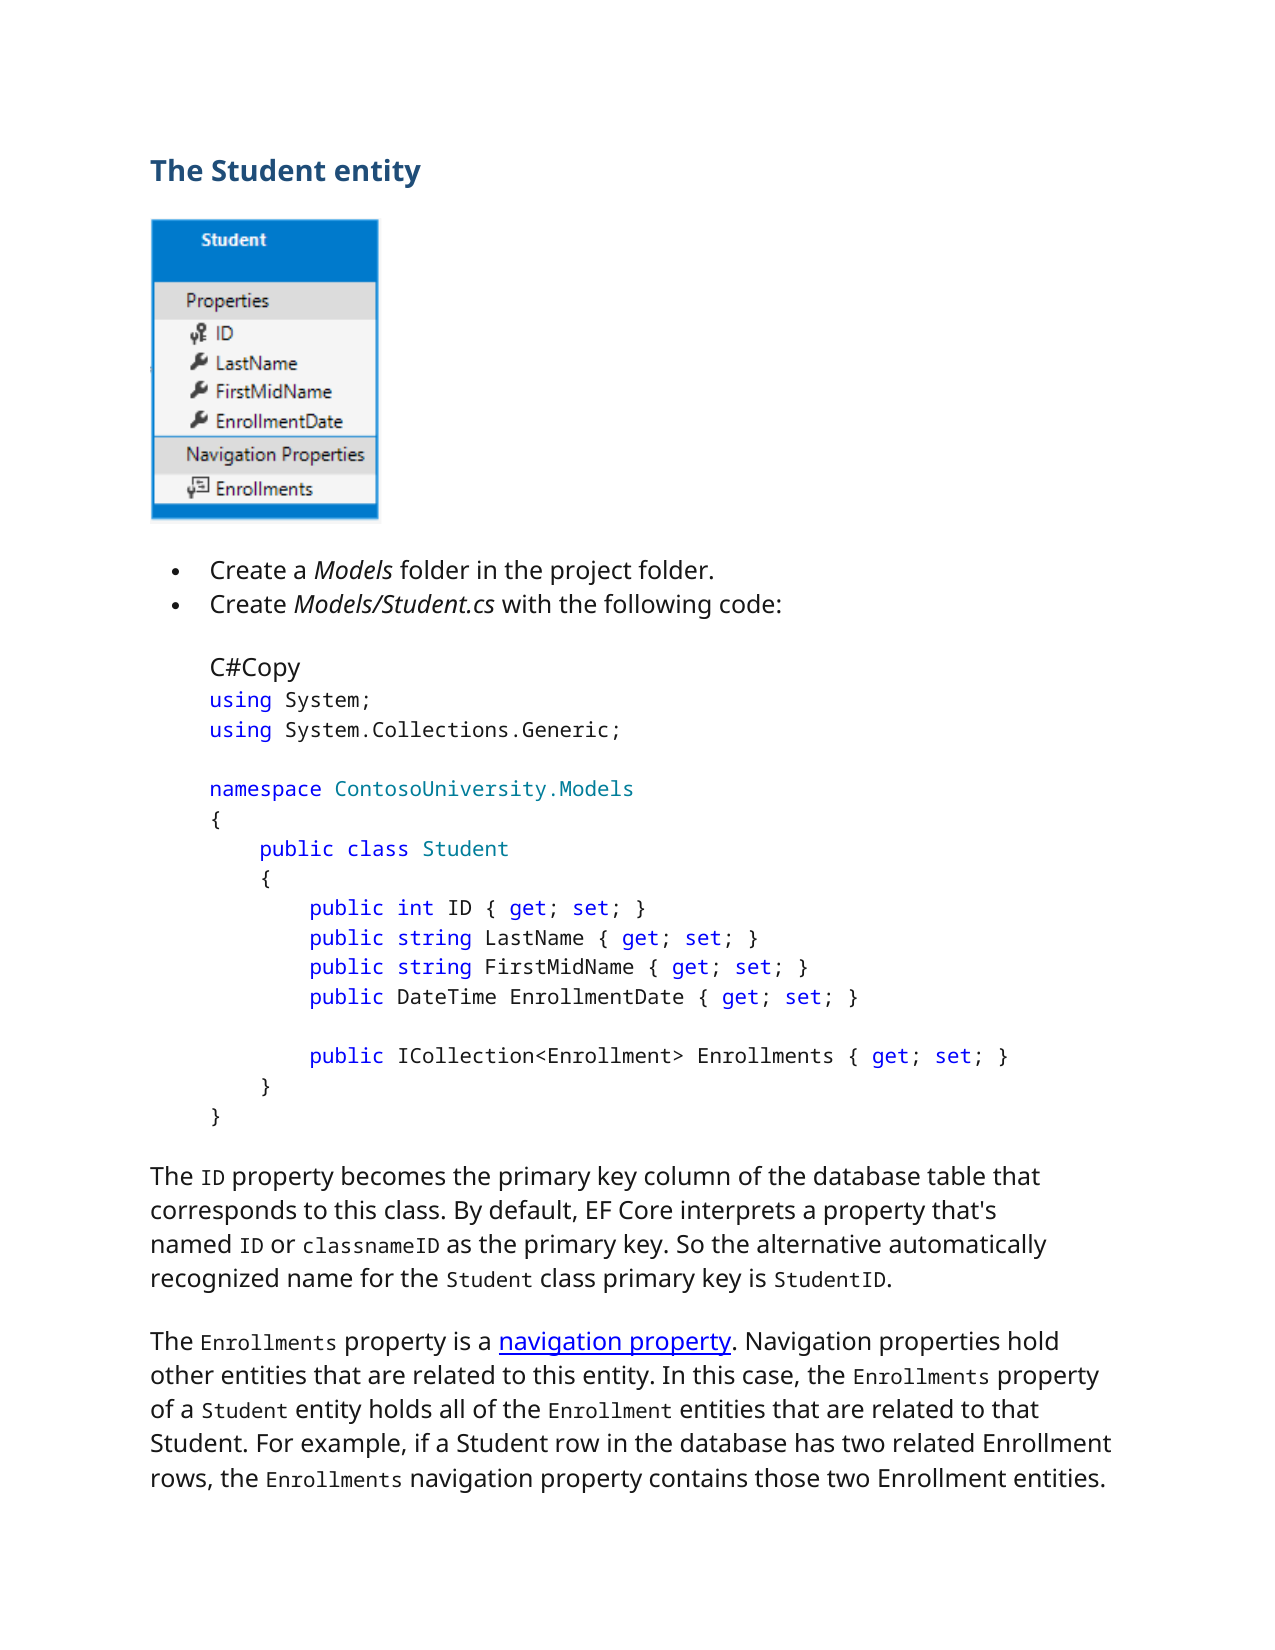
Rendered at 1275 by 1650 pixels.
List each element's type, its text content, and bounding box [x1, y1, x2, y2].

subtitle The Student entity [150, 150, 1125, 190]
text C#Copy [209, 650, 1125, 684]
text { [209, 862, 1125, 892]
text public ICollection<Enrollment> Enrollments { get; set; } [209, 1040, 1125, 1070]
text } [209, 1100, 1125, 1129]
text } [209, 1070, 1125, 1100]
list Create a Models folder in the project folder. [172, 553, 1125, 587]
text public string FirstMidName { get; set; } [209, 951, 1125, 981]
picture [150, 218, 382, 524]
text public int ID { get; set; } [209, 892, 1125, 922]
text public class Student [209, 832, 1125, 862]
text { [209, 803, 1125, 832]
text using System.Collections.Generic; [209, 714, 1125, 743]
text public DateTime EnrollmentDate { get; set; } [209, 981, 1125, 1011]
text The Enrollments property is a navigation property. Navigation properties hold other entities that are related to this entity. In this case, the Enrollments property of a Student entity holds all of the Enrollment entities that are related to that Student. For example, if a Student row in the database has two related Enrollment rows, the Enrollments navigation property contains those two Enrollment entities. [150, 1324, 1125, 1494]
text The ID property becomes the primary key column of the database table that corresponds to this class. By default, EF Core interprets a property that's named ID or classnameID as the primary key. So the alternative automatically recognized name for the Student class primary key is StudentID. [150, 1158, 1125, 1295]
text namespace ContosoUniversity.Models [209, 773, 1125, 803]
text public string LastName { get; set; } [209, 922, 1125, 951]
list Create Models/Student.cs with the following code: [172, 587, 1125, 621]
text using System; [209, 684, 1125, 714]
